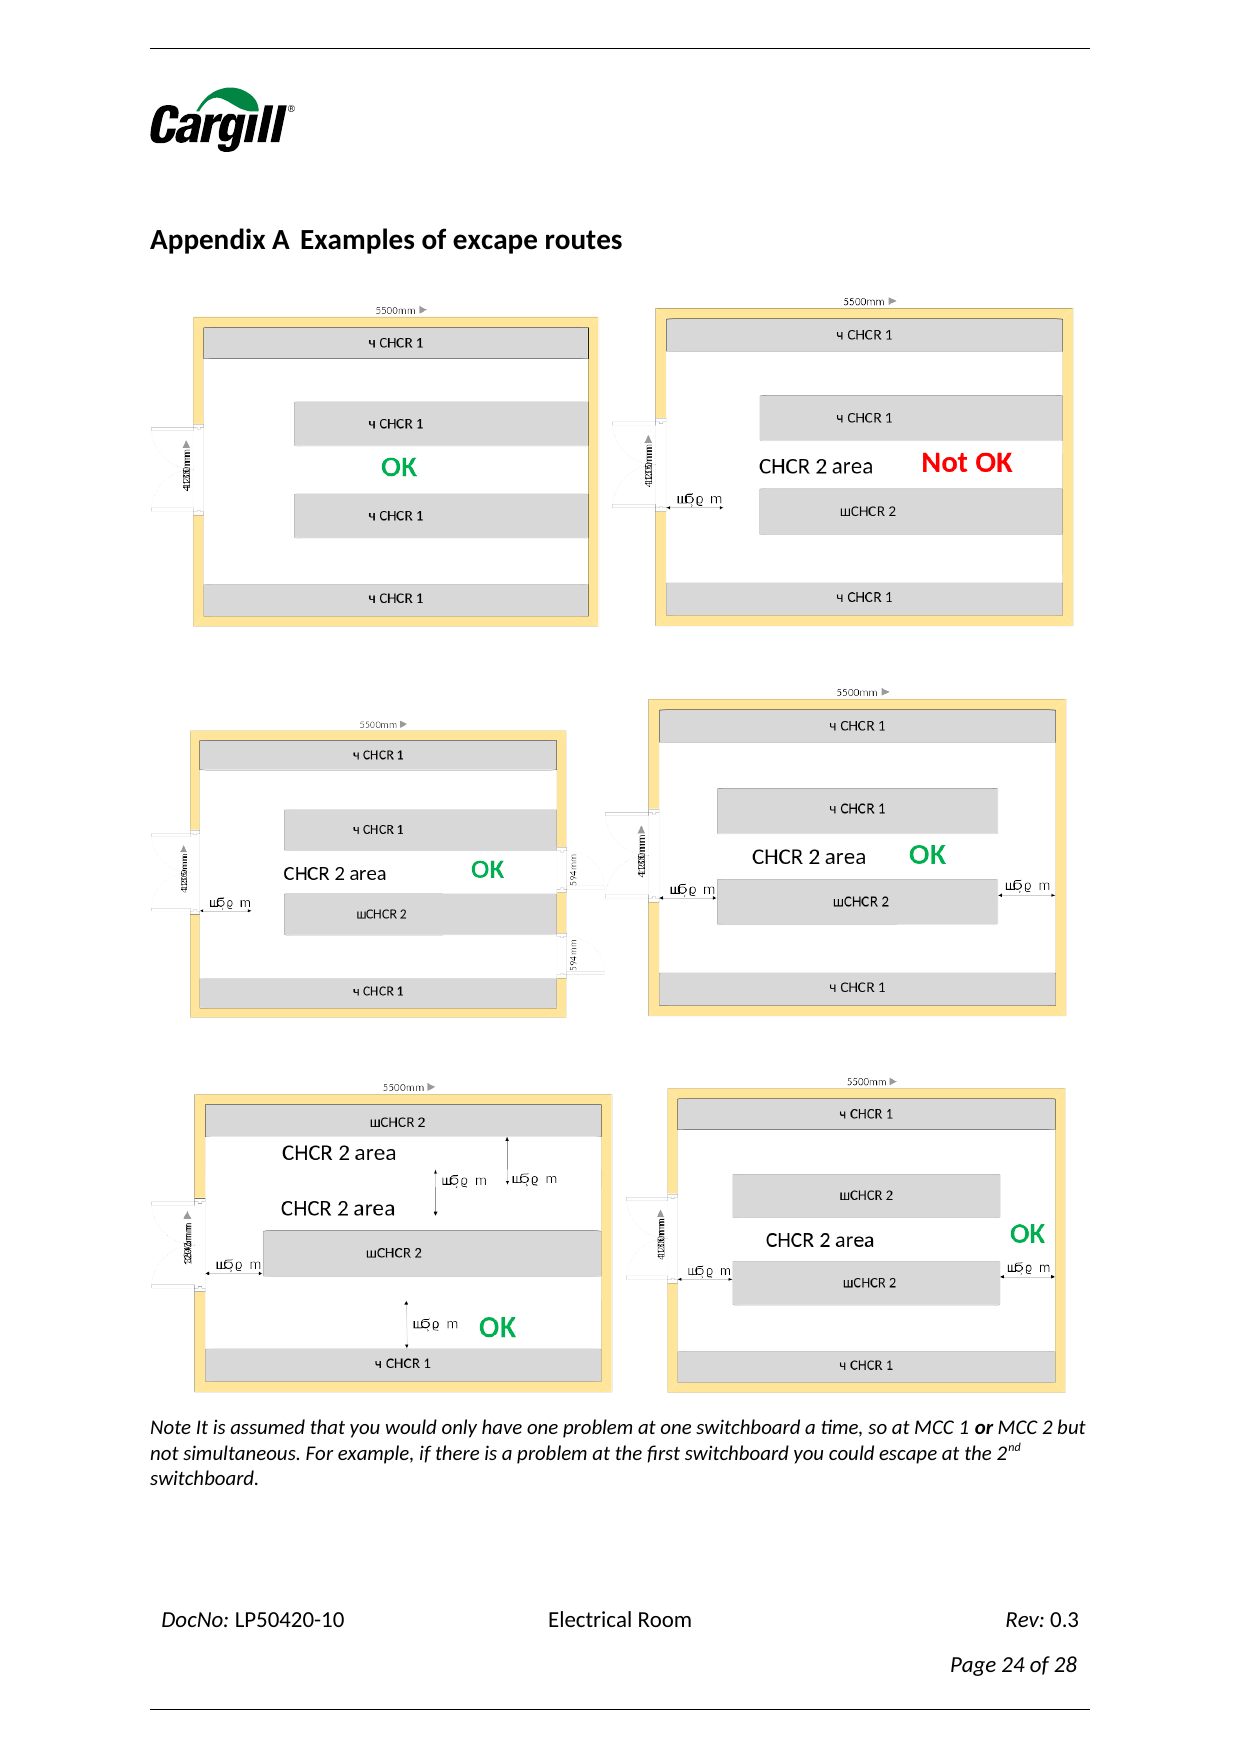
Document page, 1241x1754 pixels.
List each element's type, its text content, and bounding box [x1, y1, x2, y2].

text Note It is assumed that you would only have one problem at one switchboard a time, so at MCC 1 or MCC 2 but not simultaneous. For example, if there is a problem at the first switchboard you could escape at the 2nd switchboard. [150, 1414, 1090, 1491]
text Examples of excape routes [150, 221, 1090, 257]
